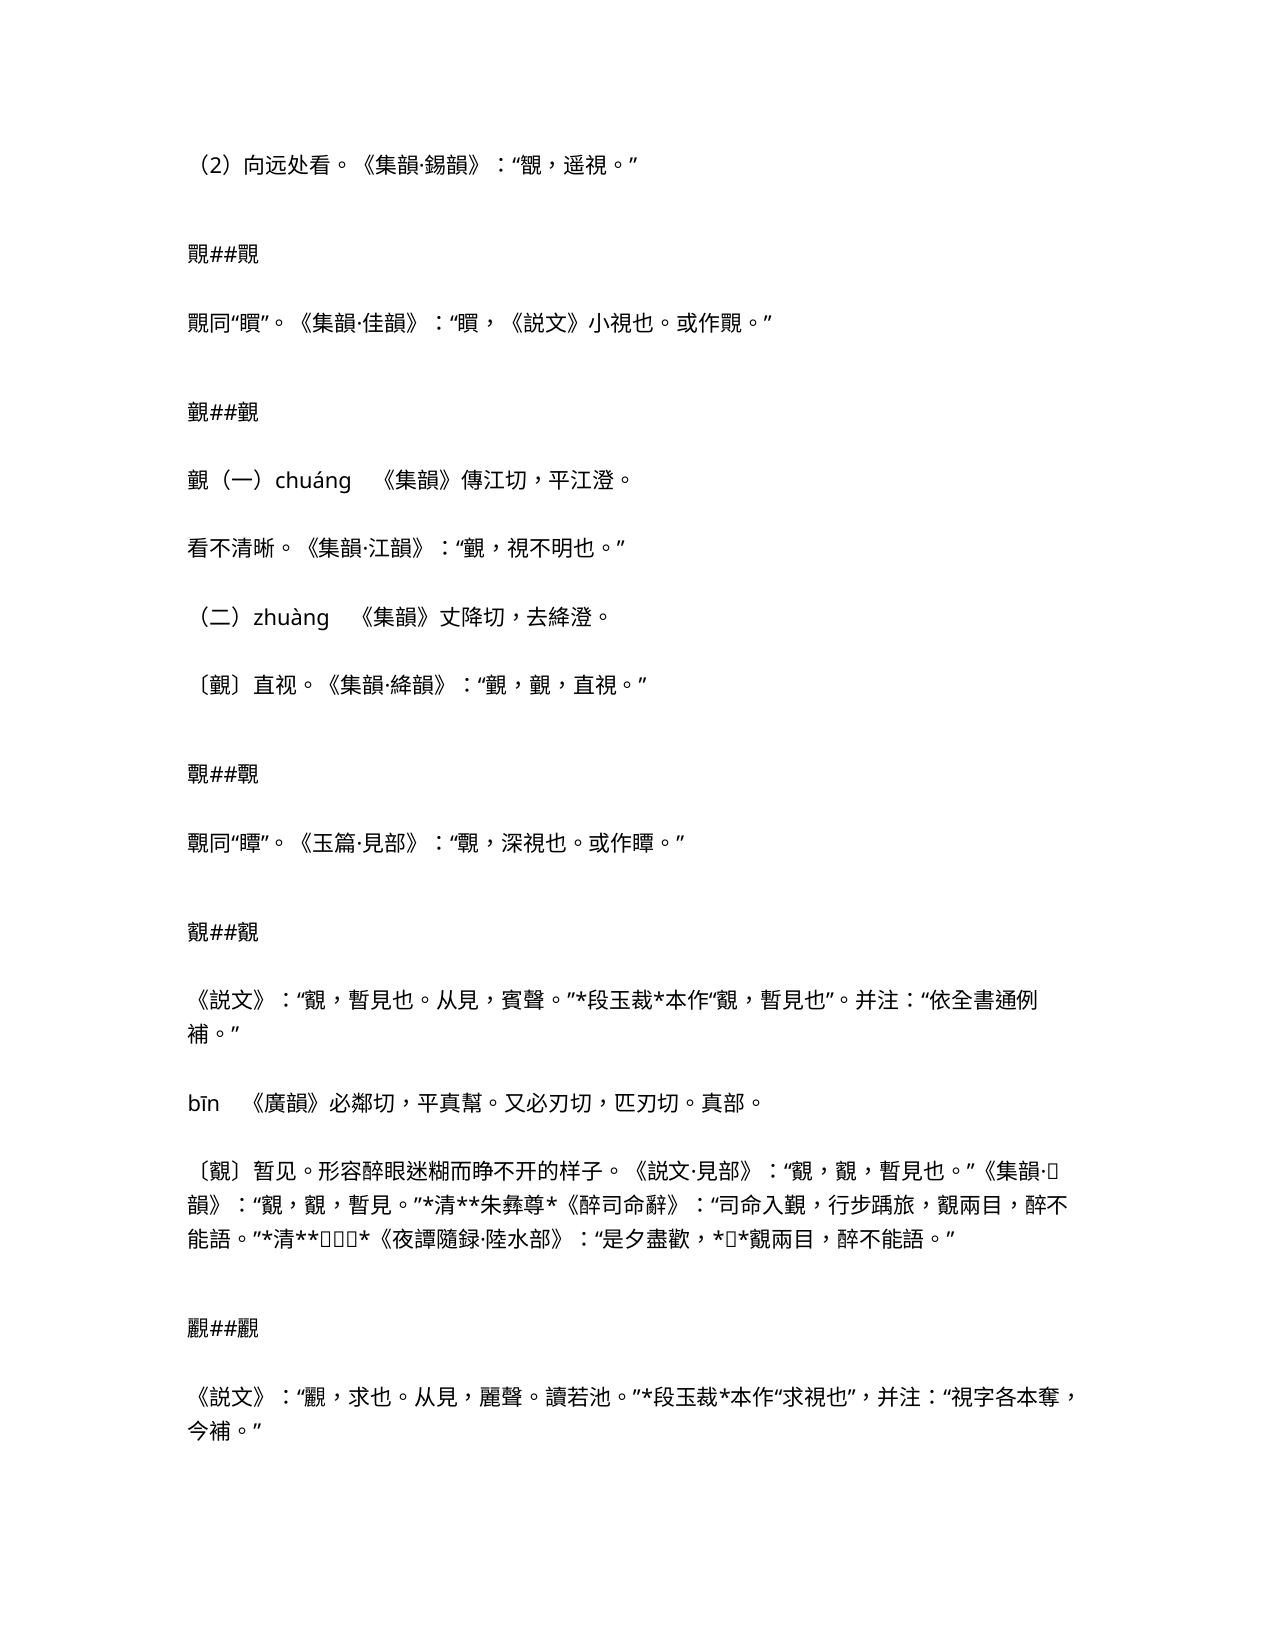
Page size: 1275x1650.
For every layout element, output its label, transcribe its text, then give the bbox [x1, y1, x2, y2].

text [187, 150, 1087, 214]
text 䚔##䚔 《説文》：“䚔，暫見也。从見，賓聲。”*段玉裁*本作“䚔𧢜，暫見也”。并注：“依全書通例補。” bīn 《廣韻》必鄰切，平真幫。又必刃切，匹刃切。真部。 〔䚔𧢜〕暂见。形容醉眼迷糊而睁不开的样子。《説文·見部》：“䚔，䚔𧢜，暫見也。”《集韻·真韻》：“䚔，䚔𧢜，暫見。”*清**朱彝尊*《醉司命辭》：“司命入覲，行步踽旅，䚔𧢜兩目，醉不能語。”*清**和邦額*《夜譚隨録·陸水部》：“是夕盡歡，*陸*䚔𧢜兩目，醉不能語。” [187, 917, 1087, 1288]
text 䚓##䚓 䚓同“瞫”。《玉篇·見部》：“䚓，深視也。或作瞫。” [187, 759, 1087, 891]
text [187, 1313, 1087, 1480]
text 䚒##䚒 䚒（一）chuáng 《集韻》傳江切，平江澄。 看不清晰。《集韻·江韻》：“䚒，視不明也。” （二）zhuàng 《集韻》丈降切，去絳澄。 〔𧡥䚒〕直视。《集韻·絳韻》：“䚒，𧡥䚒，直視。” [187, 397, 1087, 734]
text 䚑##䚑 䚑同“䁲”。《集韻·佳韻》：“䁲，《説文》小視也。或作䚑。” [187, 239, 1087, 371]
